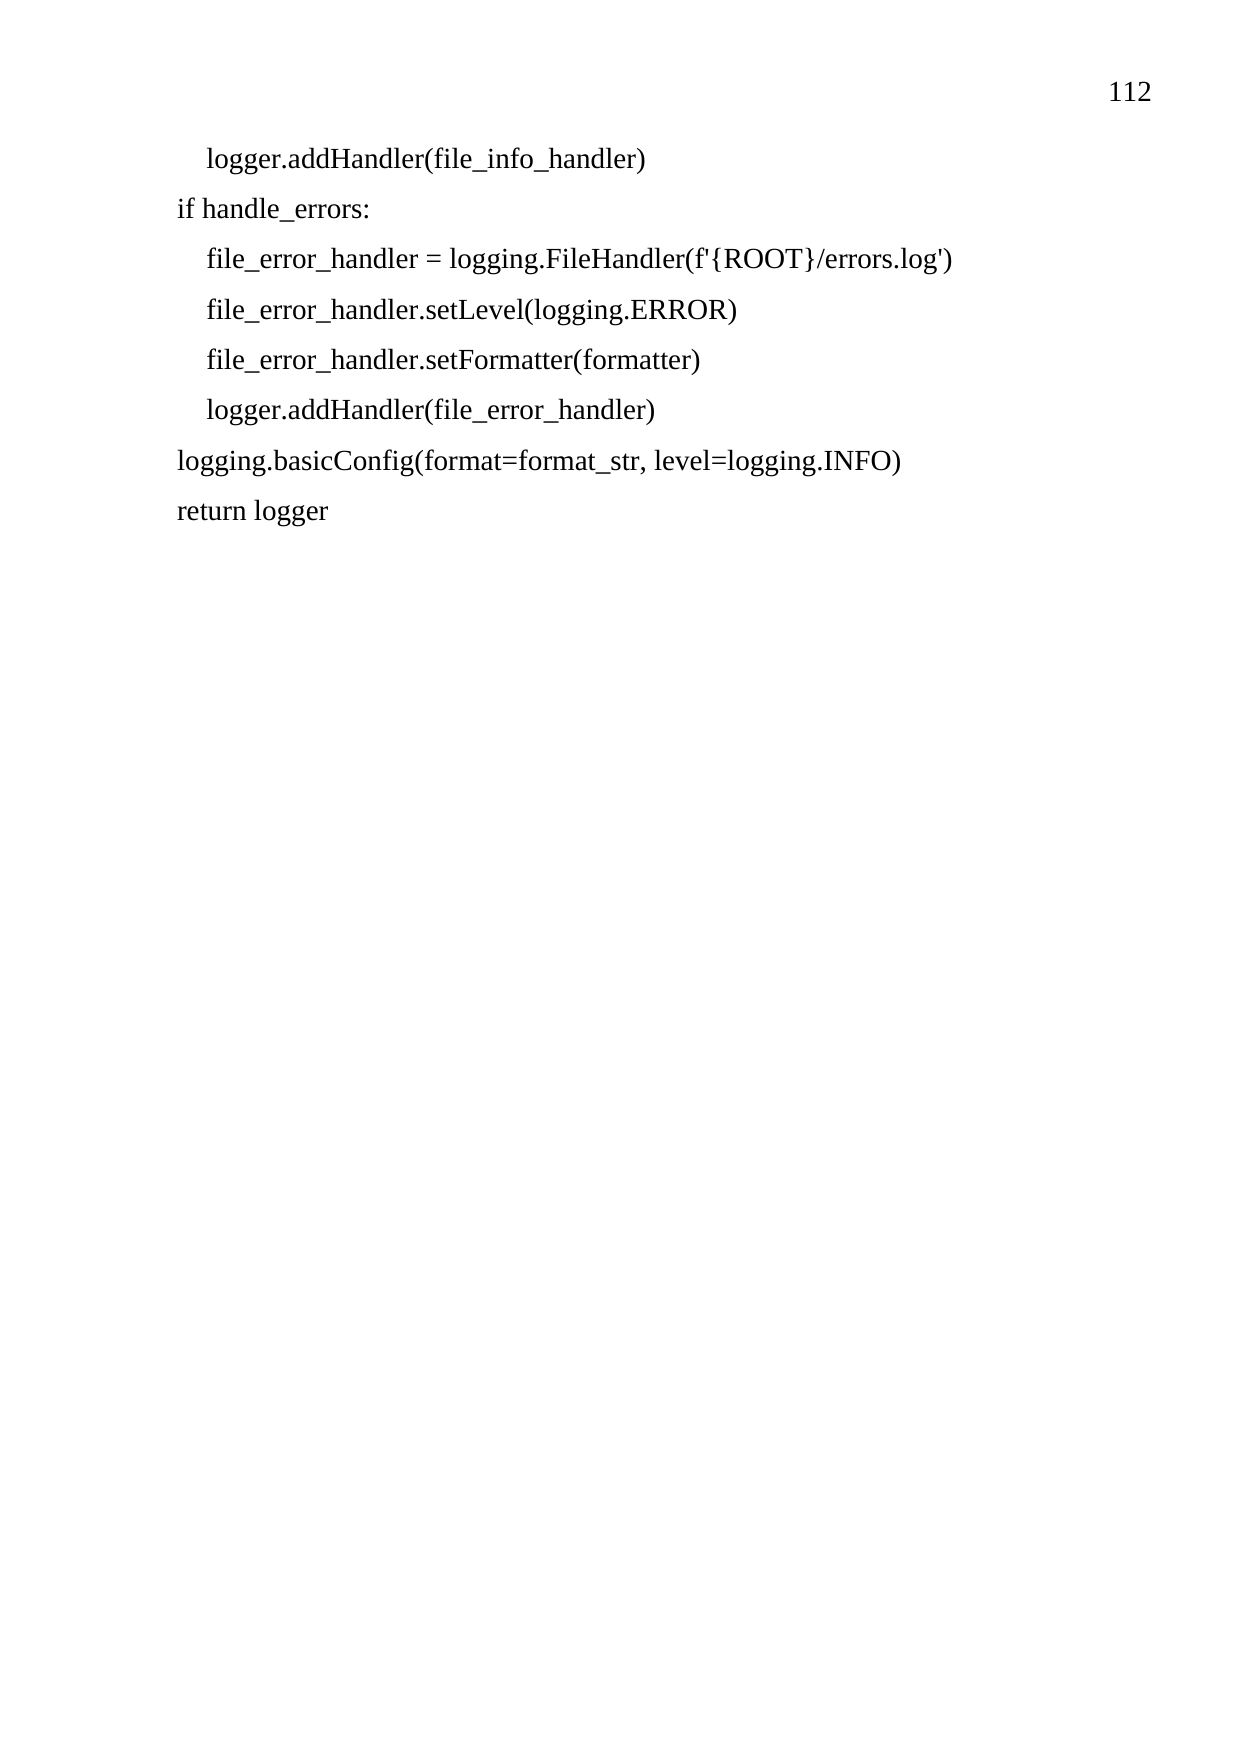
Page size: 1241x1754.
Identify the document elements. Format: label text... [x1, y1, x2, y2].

text if handle_errors: [148, 191, 1152, 225]
text logger.addHandler(file_error_handler) [148, 392, 1152, 426]
text file_error_handler = logging.FileHandler(f'{ROOT}/errors.log') [148, 242, 1152, 275]
text logging.basicConfig(format=format_str, level=logging.INFO) [148, 443, 1152, 476]
text return logger [148, 493, 1152, 527]
text logger.addHandler(file_info_handler) [148, 141, 1152, 174]
text file_error_handler.setFormatter(formatter) [148, 342, 1152, 376]
text file_error_handler.setLevel(logging.ERROR) [148, 292, 1152, 325]
